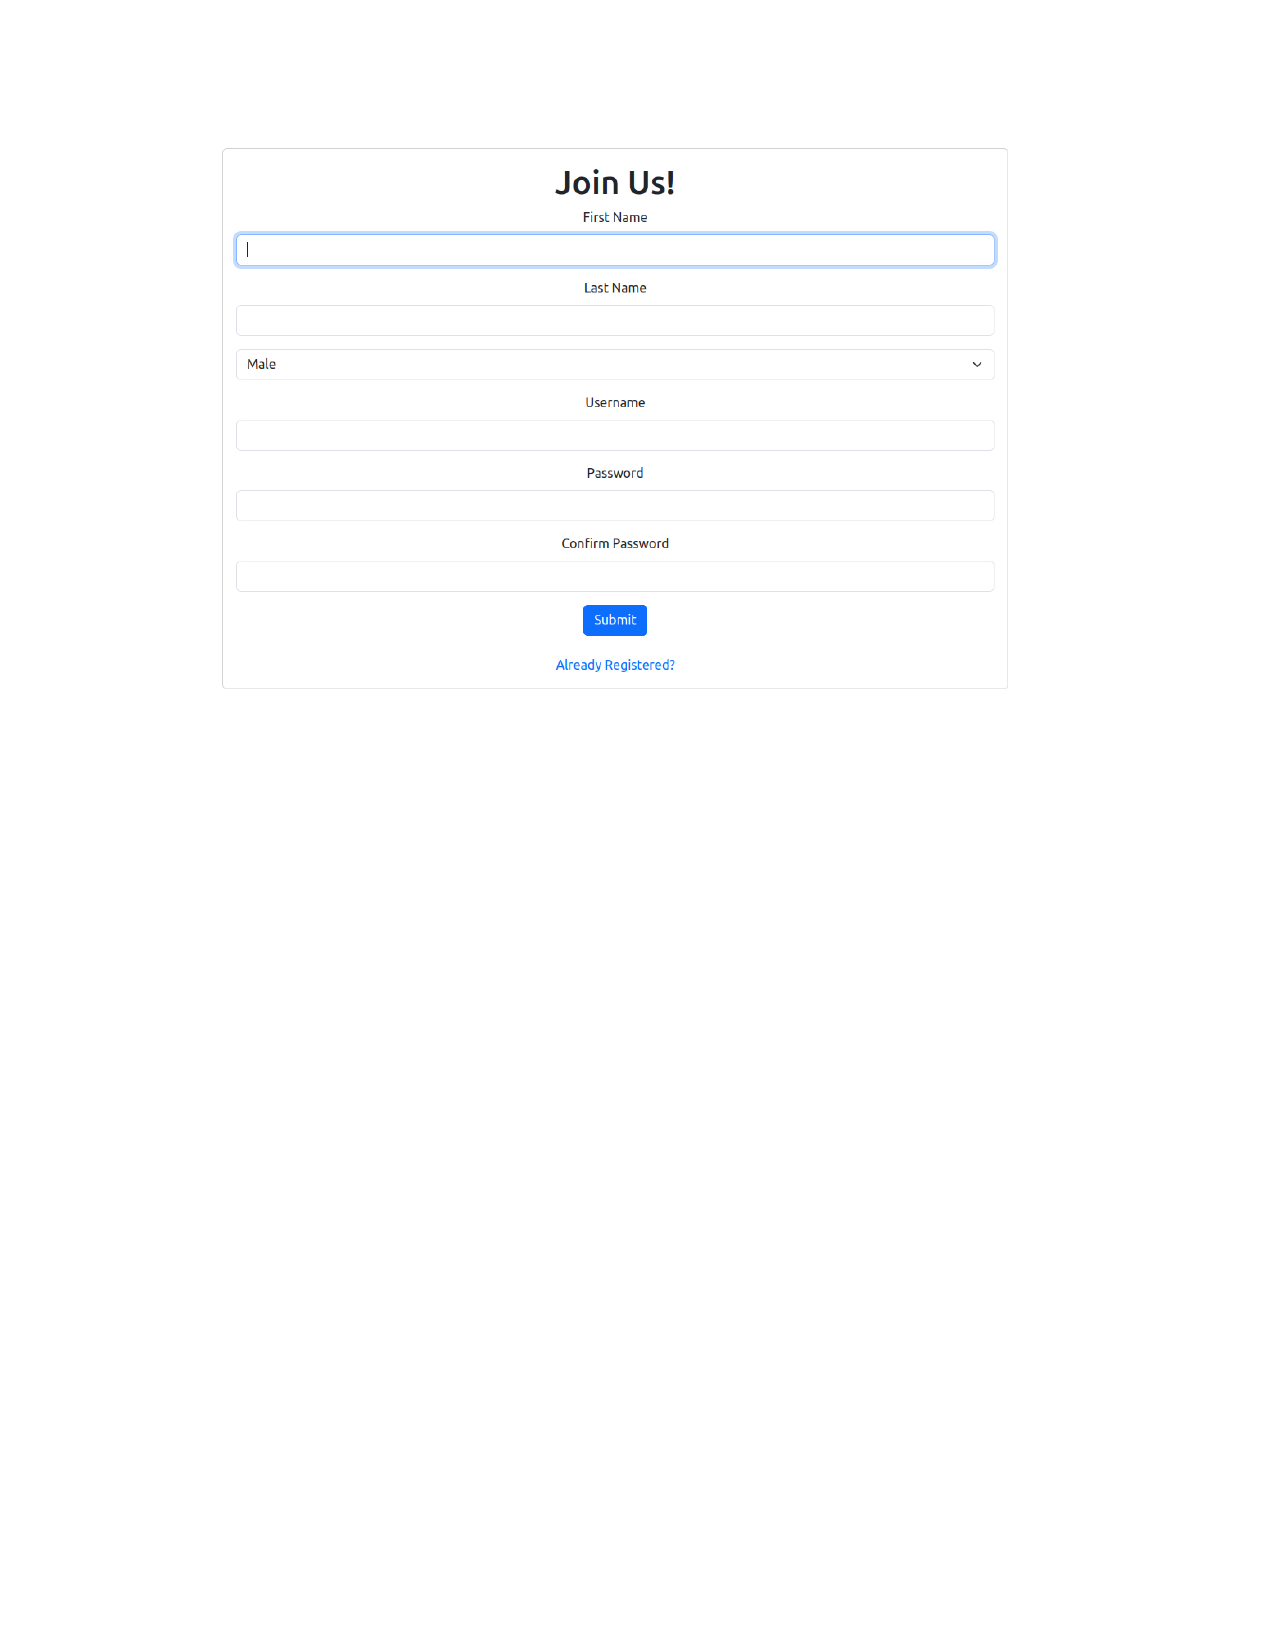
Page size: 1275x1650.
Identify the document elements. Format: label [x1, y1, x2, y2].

picture [108, 111, 1148, 752]
